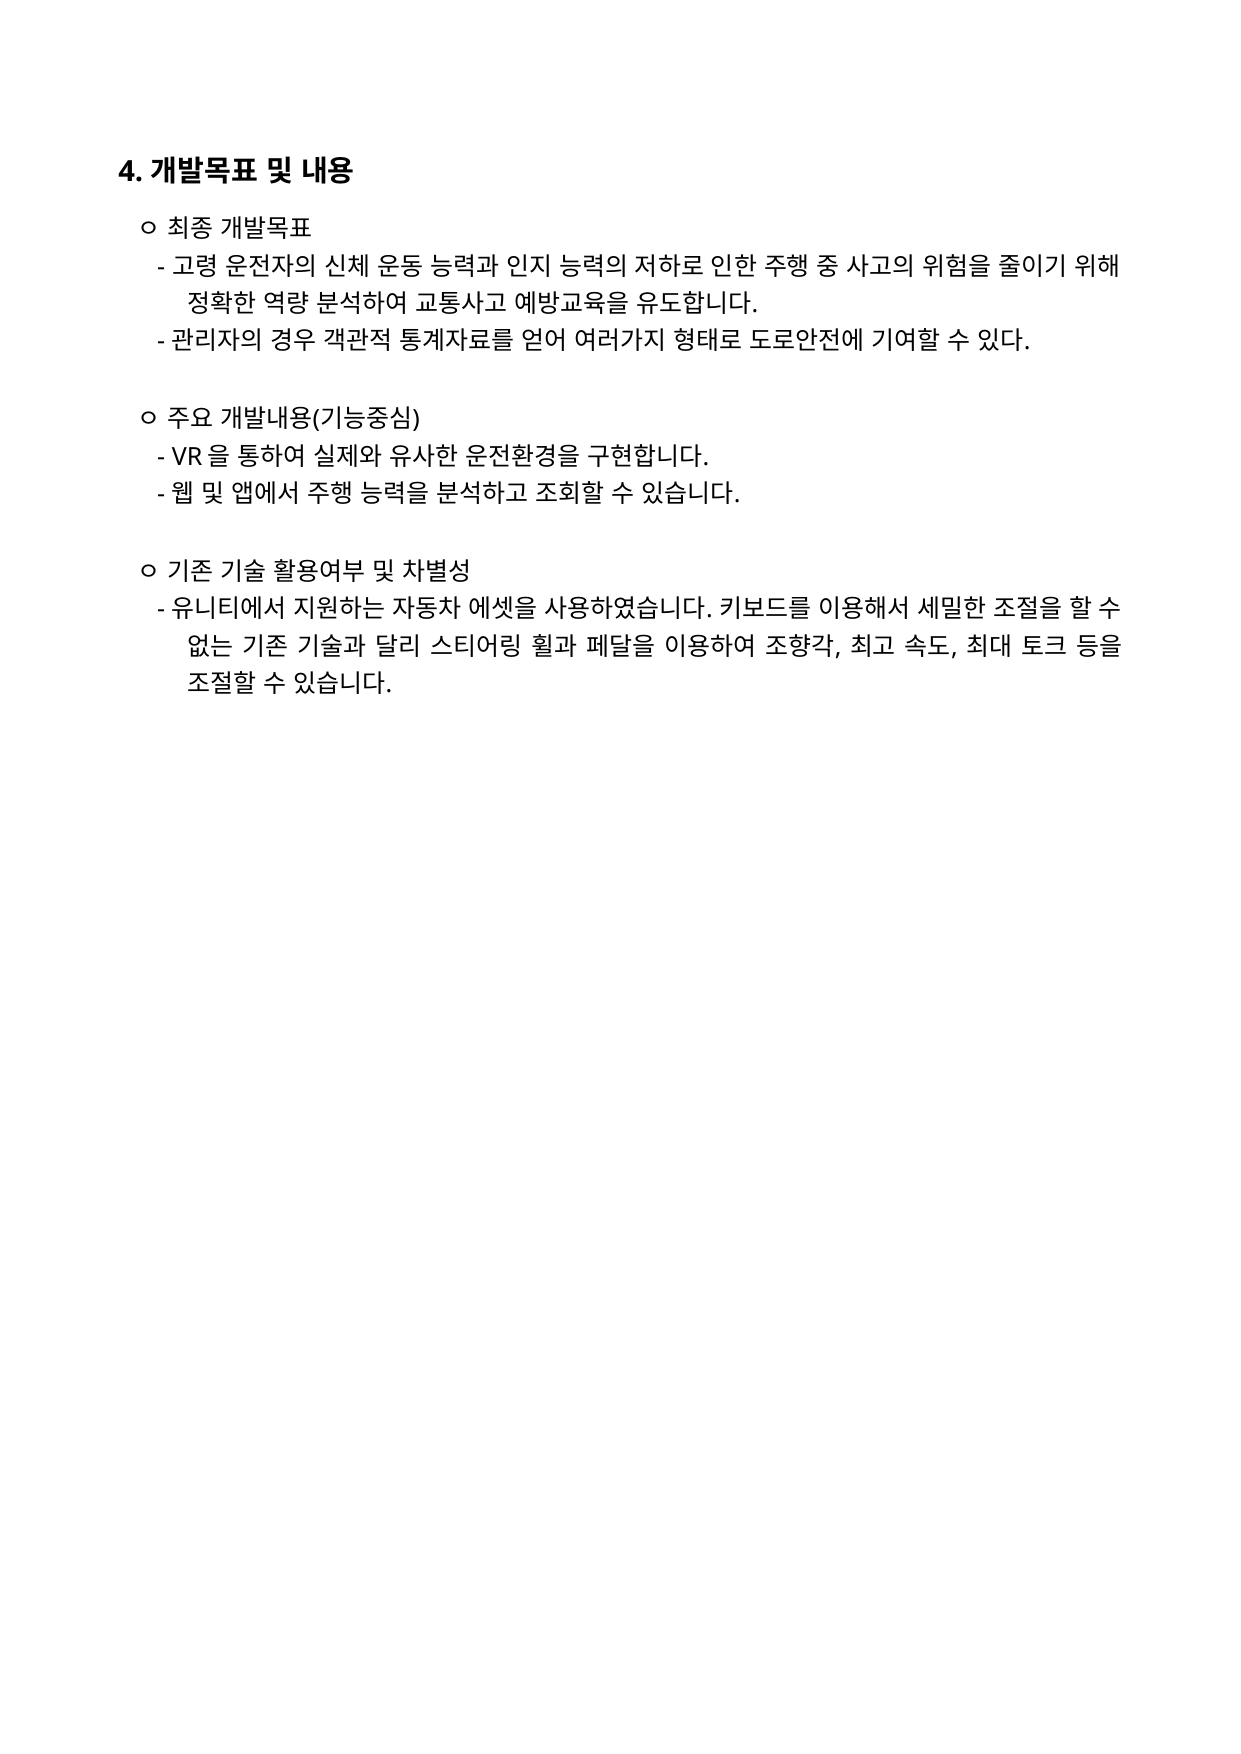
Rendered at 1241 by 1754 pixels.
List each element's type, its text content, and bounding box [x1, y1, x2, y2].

text ㅇ 최종 개발목표 [118, 209, 1122, 245]
text ㅇ 주요 개발내용(기능중심) [118, 399, 1122, 435]
text - VR을 통하여 실제와 유사한 운전환경을 구현합니다. [118, 436, 1122, 472]
text ㅇ 기존 기술 활용여부 및 차별성 [118, 551, 1122, 588]
text - 고령 운전자의 신체 운동 능력과 인지 능력의 저하로 인한 주행 중 사고의 위험을 줄이기 위해 정확한 역량 분석하여 교통사고 예방교육을 유도합니다. [118, 246, 1122, 319]
text 4. 개발목표 및 내용 [118, 148, 1122, 190]
text - 웹 및 앱에서 주행 능력을 분석하고 조회할 수 있습니다. [118, 473, 1122, 509]
text - 관리자의 경우 객관적 통계자료를 얻어 여러가지 형태로 도로안전에 기여할 수 있다. [118, 321, 1122, 357]
text - 유니티에서 지원하는 자동차 에셋을 사용하였습니다. 키보드를 이용해서 세밀한 조절을 할 수 없는 기존 기술과 달리 스티어링 휠과 페달을 이용하여 조향각, 최고 속도, 최대 토크 등을 조절할 수 있습니다. [118, 589, 1122, 699]
